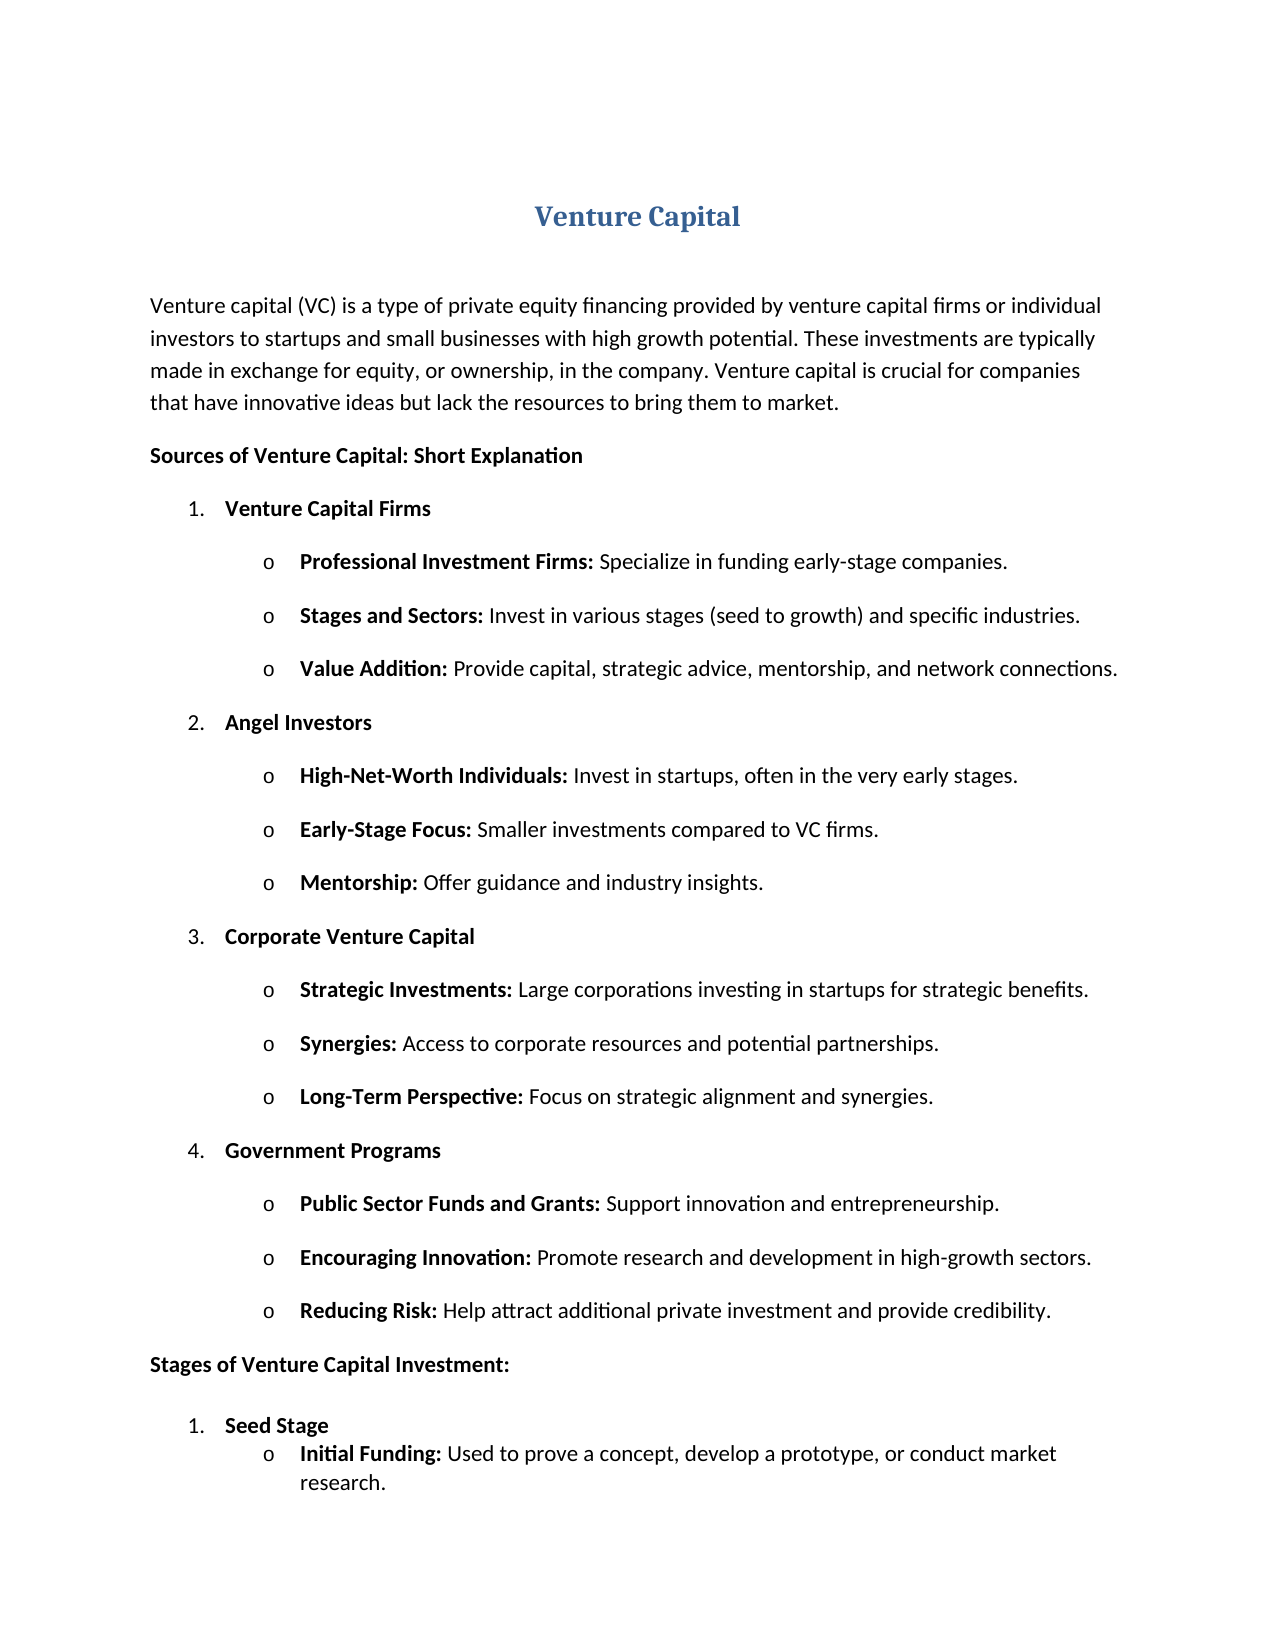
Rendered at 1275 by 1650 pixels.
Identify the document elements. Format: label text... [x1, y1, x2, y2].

list Encouraging Innovation: Promote research and development in high-growth sectors. [262, 1243, 1125, 1271]
list Mentorship: Offer guidance and industry insights. [262, 868, 1125, 897]
list Public Sector Funds and Grants: Support innovation and entrepreneurship. [262, 1189, 1125, 1218]
text Venture capital (VC) is a type of private equity financing provided by venture capital firms or individual investors to startups and small businesses with high growth potential. These investments are typically made in exchange for equity, or ownership, in the company. Venture capital is crucial for companies that have innovative ideas but lack the resources to bring them to market. [150, 292, 1125, 416]
list Value Addition: Provide capital, strategic advice, mentorship, and network connections. [262, 654, 1125, 683]
list Venture Capital Firms [187, 494, 1125, 522]
list Strategic Investments: Large corporations investing in startups for strategic benefits. [262, 975, 1125, 1004]
list Early-Stage Focus: Smaller investments compared to VC firms. [262, 815, 1125, 843]
subtitle Venture Capital [150, 200, 1125, 233]
list Reducing Risk: Help attract additional private investment and provide credibility. [262, 1296, 1125, 1325]
list High-Net-Worth Individuals: Invest in startups, often in the very early stages. [262, 761, 1125, 790]
list Synergies: Access to corporate resources and potential partnerships. [262, 1029, 1125, 1057]
text Stages of Venture Capital Investment: [150, 1350, 1125, 1378]
list Stages and Sectors: Invest in various stages (seed to growth) and specific industries. [262, 601, 1125, 629]
list Seed Stage [187, 1411, 1125, 1439]
list Government Programs [187, 1136, 1125, 1164]
list Corporate Venture Capital [187, 922, 1125, 950]
list Angel Investors [187, 708, 1125, 736]
list Professional Investment Firms: Specialize in funding early-stage companies. [262, 547, 1125, 576]
text Sources of Venture Capital: Short Explanation [150, 441, 1125, 469]
list Long-Term Perspective: Focus on strategic alignment and synergies. [262, 1082, 1125, 1111]
